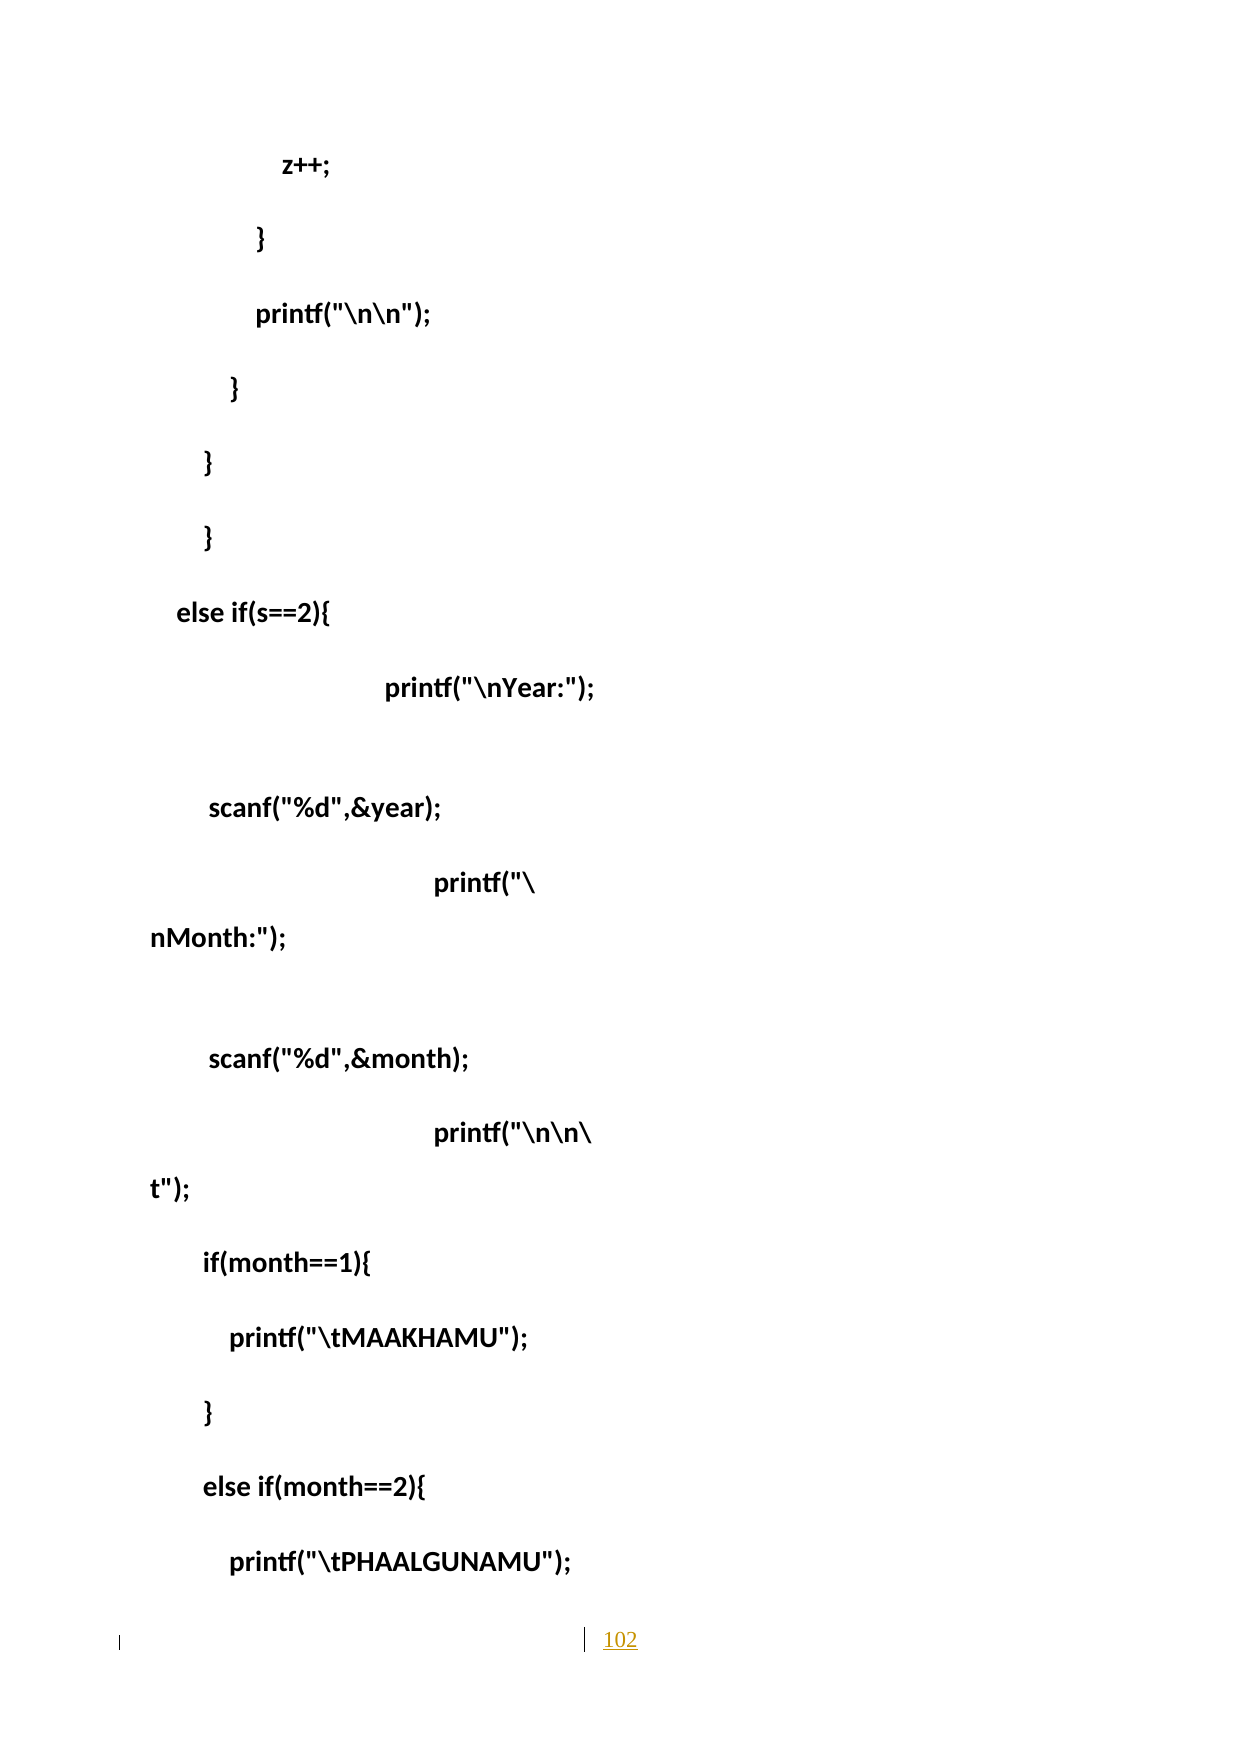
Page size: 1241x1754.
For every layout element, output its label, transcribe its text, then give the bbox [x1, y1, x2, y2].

text } [150, 370, 620, 406]
text else if(month==2){ [150, 1468, 620, 1504]
text if(month==1){ [150, 1244, 620, 1280]
text printf("\n\n"); [150, 295, 620, 331]
text printf("\tPHAALGUNAMU"); [150, 1543, 620, 1579]
text } [150, 1394, 620, 1429]
text printf("\nYear:"); [150, 669, 620, 704]
text } [150, 444, 620, 480]
text scanf("%d",&year); [150, 743, 620, 825]
text scanf("%d",&month); [150, 994, 620, 1075]
text else if(s==2){ [150, 594, 620, 629]
text printf("\nMonth:"); [150, 864, 620, 955]
text } [150, 519, 620, 555]
text printf("\tMAAKHAMU"); [150, 1319, 620, 1355]
text } [150, 221, 620, 256]
text z++; [150, 146, 620, 181]
text printf("\n\n\t"); [150, 1114, 620, 1205]
